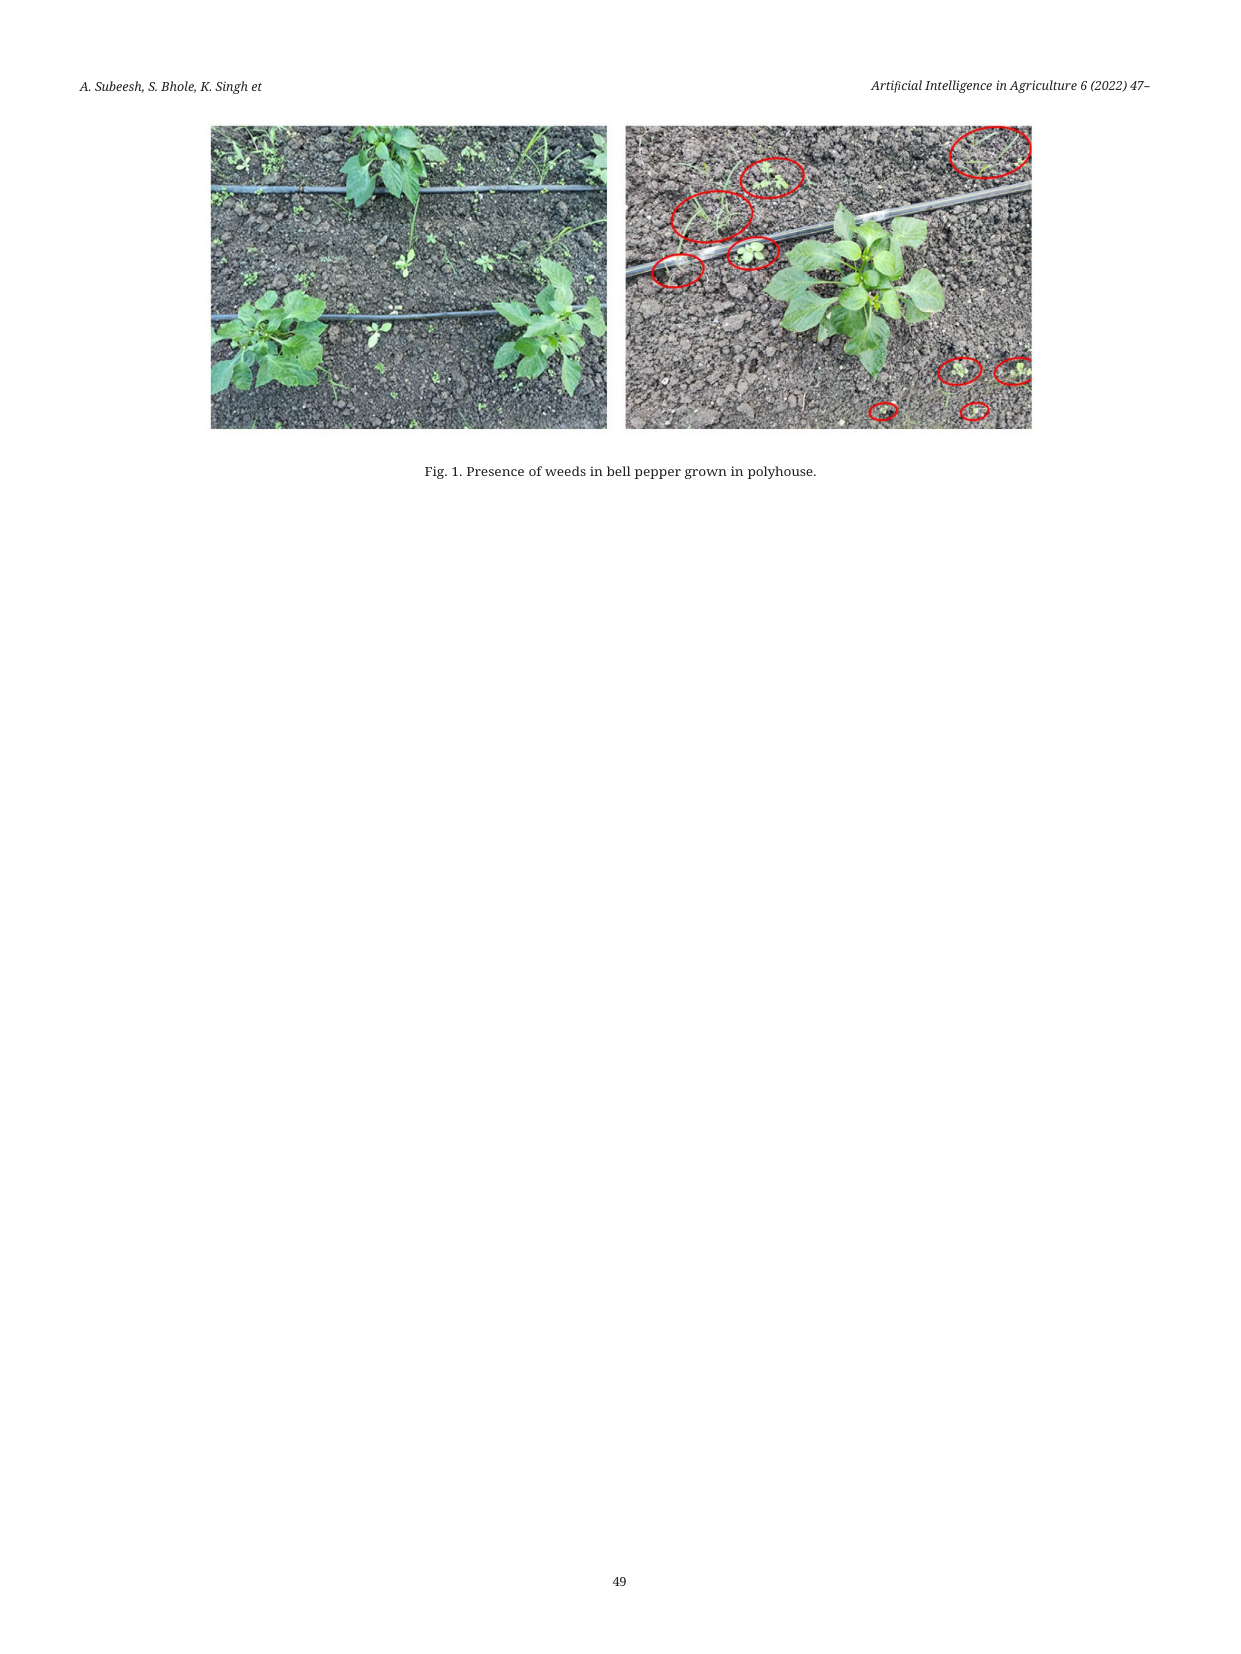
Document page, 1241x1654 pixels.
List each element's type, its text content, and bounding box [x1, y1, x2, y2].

picture [205, 120, 1035, 436]
text Fig. 1. Presence of weeds in bell pepper grown in polyhouse. [69, 463, 1171, 480]
